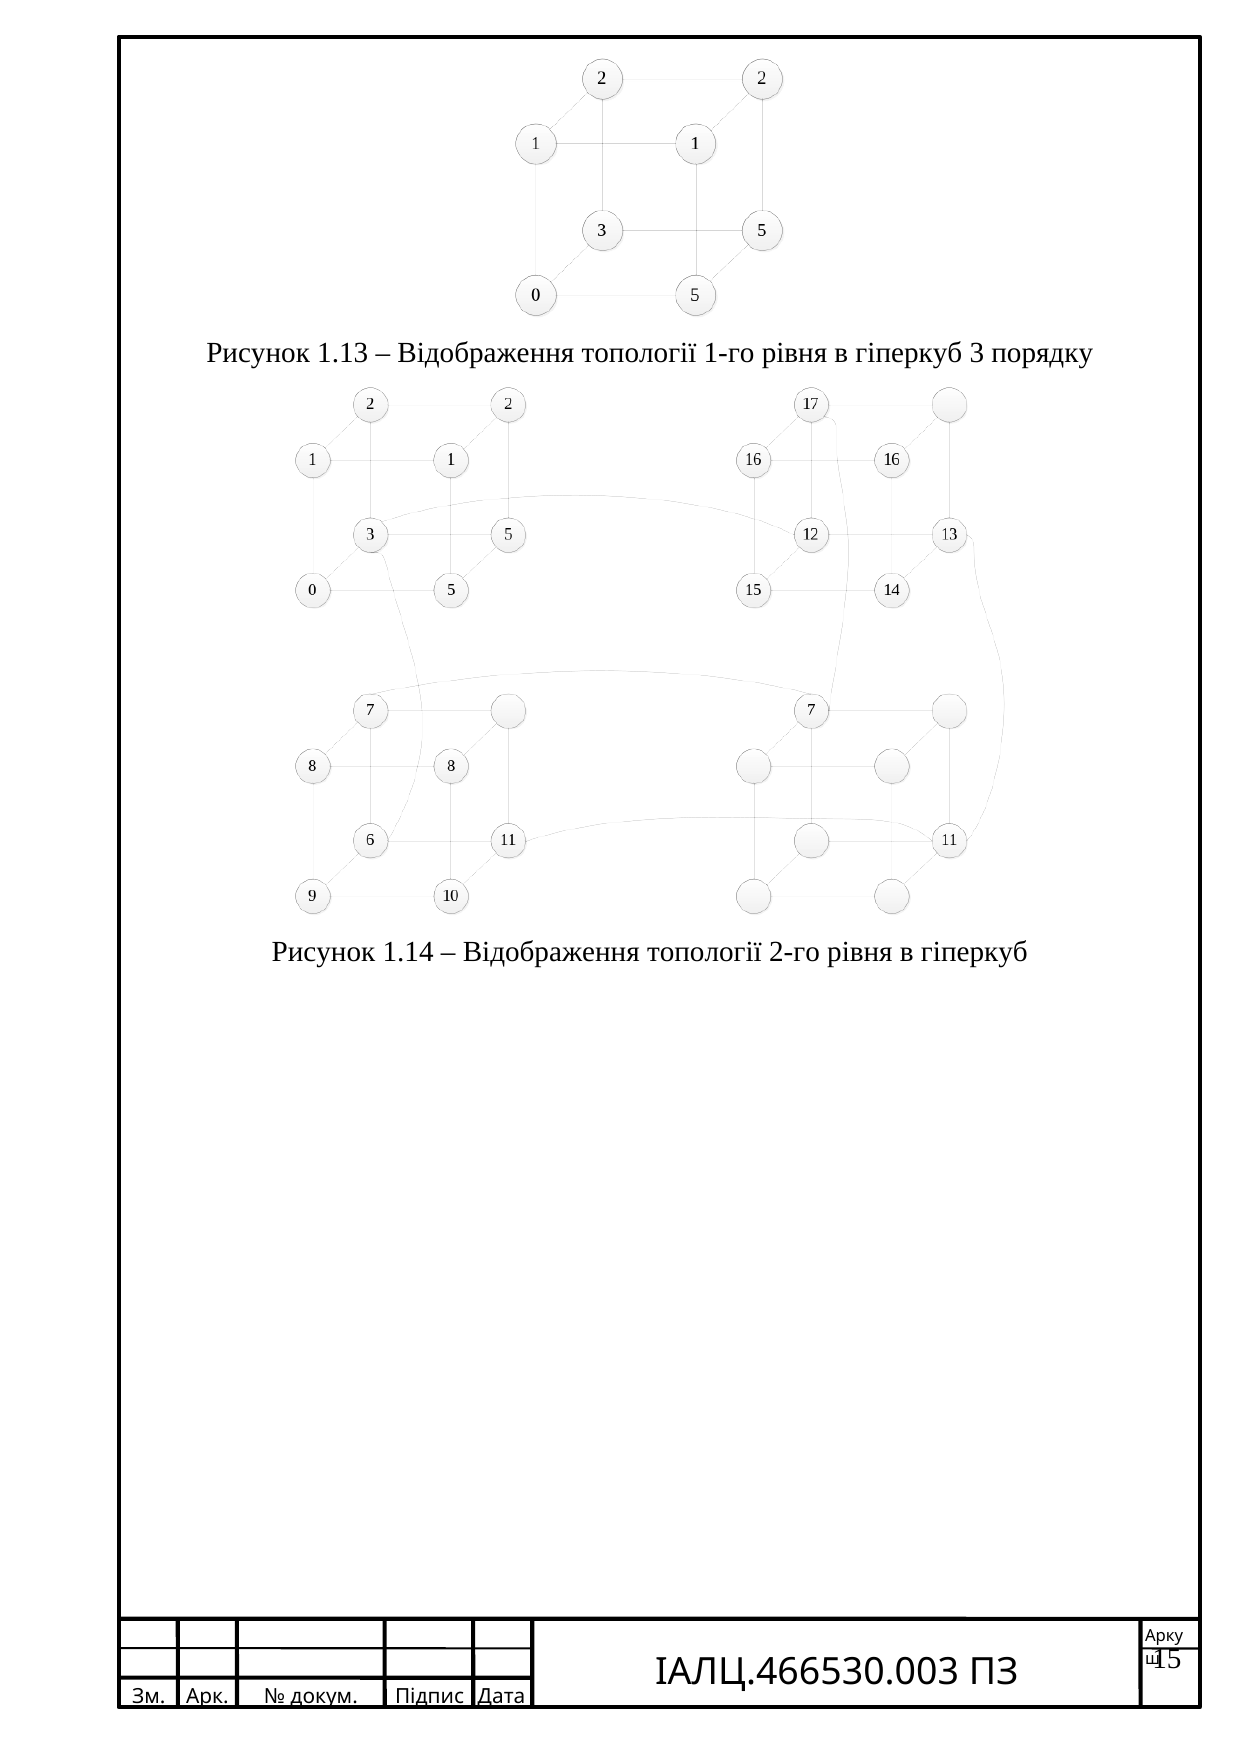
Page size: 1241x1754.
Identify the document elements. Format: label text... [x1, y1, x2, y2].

text Рисунок 1.14 – Відображення топології 2-го рівня в гіперкуб [148, 934, 1152, 967]
text Рисунок 1.13 – Відображення топології 1-го рівня в гіперкуб 3 порядку [148, 335, 1152, 369]
